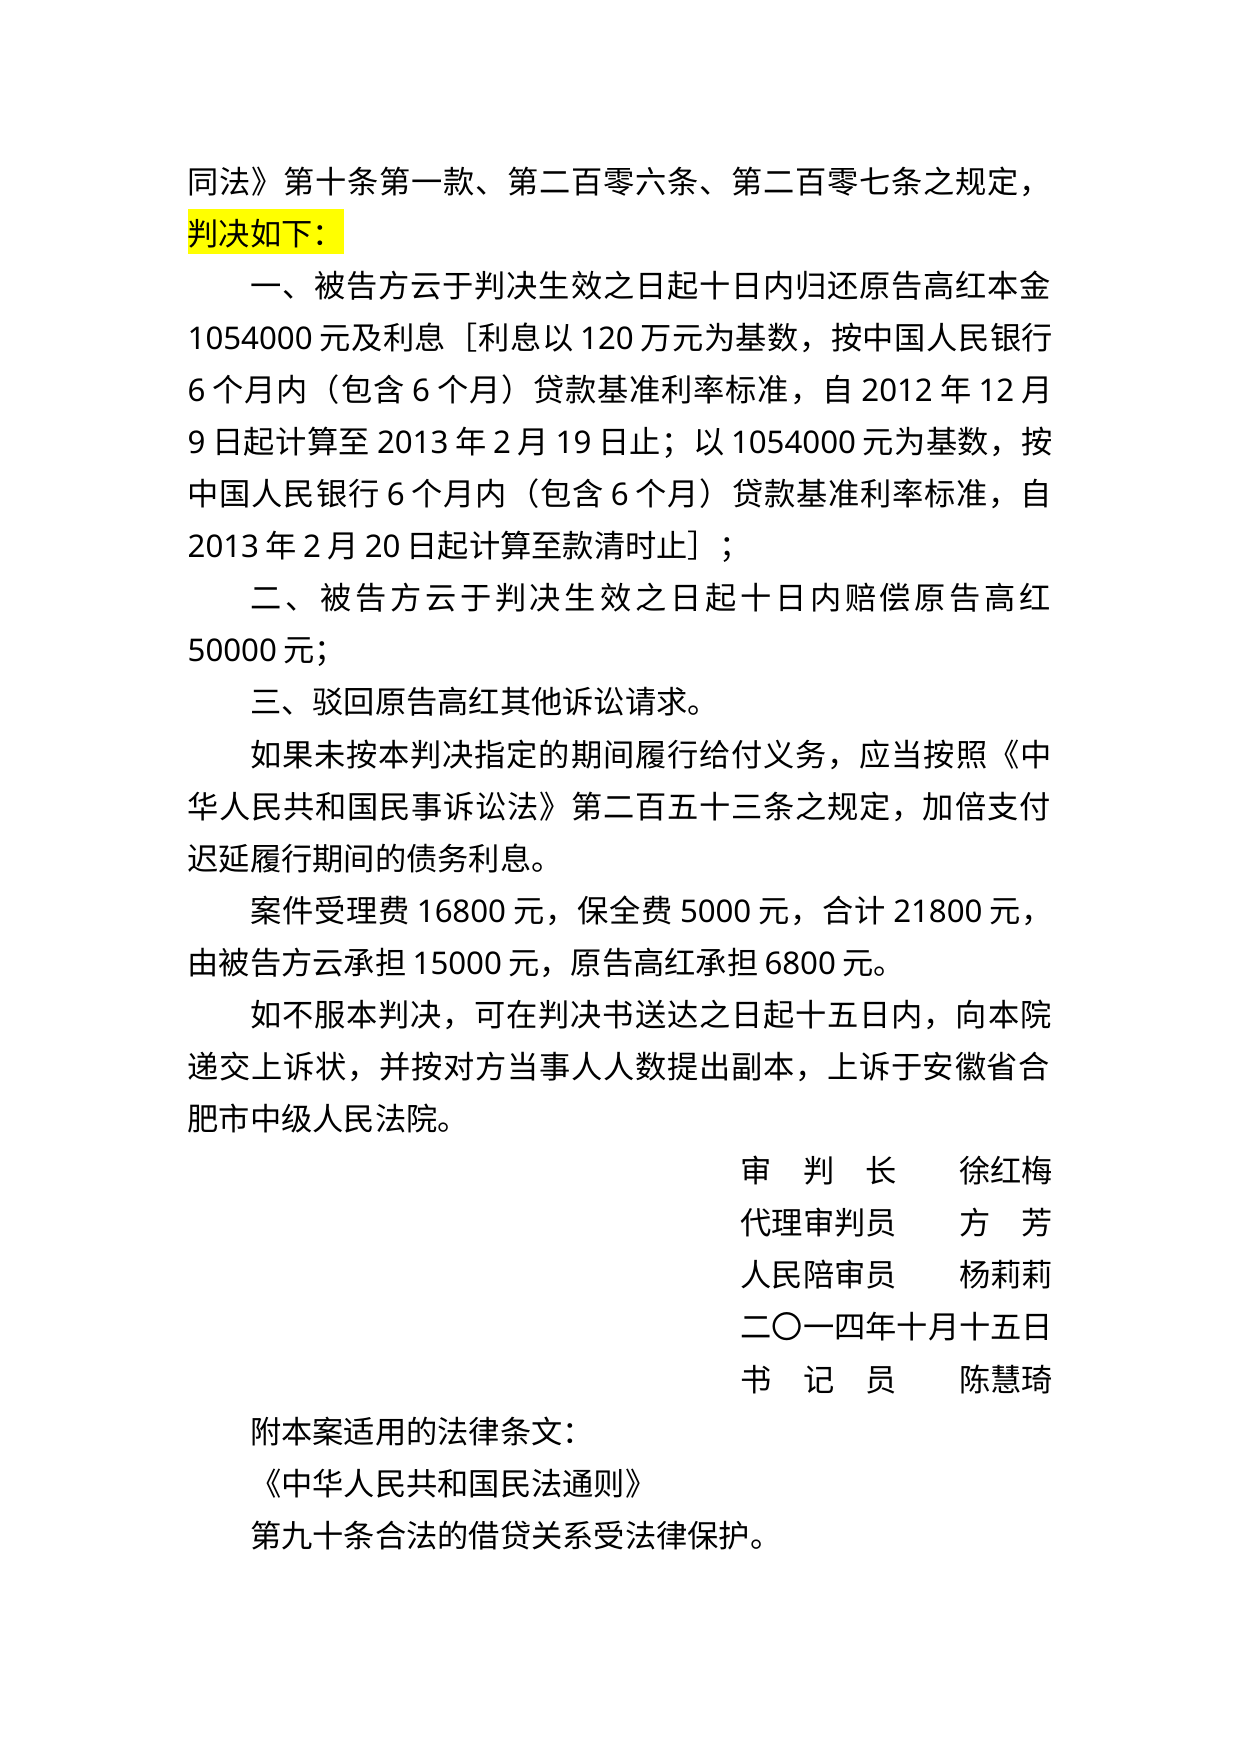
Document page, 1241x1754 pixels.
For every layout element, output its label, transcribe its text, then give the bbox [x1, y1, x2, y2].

text 《中华人民共和国民法通则》 [187, 1452, 1053, 1504]
text 审 判 长 徐红梅 [187, 1139, 1053, 1192]
text 书 记 员 陈慧琦 [187, 1348, 1053, 1400]
text 案件受理费16800元，保全费5000元，合计21800元，由被告方云承担15000元，原告高红承担6800元。 [187, 879, 1053, 983]
text 二〇一四年十月十五日 [187, 1296, 1053, 1348]
text 附本案适用的法律条文： [187, 1400, 1053, 1452]
text 三、驳回原告高红其他诉讼请求。 [187, 671, 1053, 723]
text 代理审判员 方 芳 [187, 1192, 1053, 1244]
text 一、被告方云于判决生效之日起十日内归还原告高红本金1054000元及利息［利息以120万元为基数，按中国人民银行6个月内（包含6个月）贷款基准利率标准，自2012年12月9日起计算至2013年2月19日止；以1054000元为基数，按中国人民银行6个月内（包含6个月）贷款基准利率标准，自2013年2月20日起计算至款清时止］； [187, 254, 1053, 567]
text 人民陪审员 杨莉莉 [187, 1244, 1053, 1296]
text 如不服本判决，可在判决书送达之日起十五日内，向本院递交上诉状，并按对方当事人人数提出副本，上诉于安徽省合肥市中级人民法院。 [187, 983, 1053, 1139]
text 二、被告方云于判决生效之日起十日内赔偿原告高红50000元； [187, 567, 1053, 671]
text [187, 150, 1053, 254]
text 第九十条合法的借贷关系受法律保护。 [187, 1504, 1053, 1556]
text 如果未按本判决指定的期间履行给付义务，应当按照《中华人民共和国民事诉讼法》第二百五十三条之规定，加倍支付迟延履行期间的债务利息。 [187, 723, 1053, 879]
